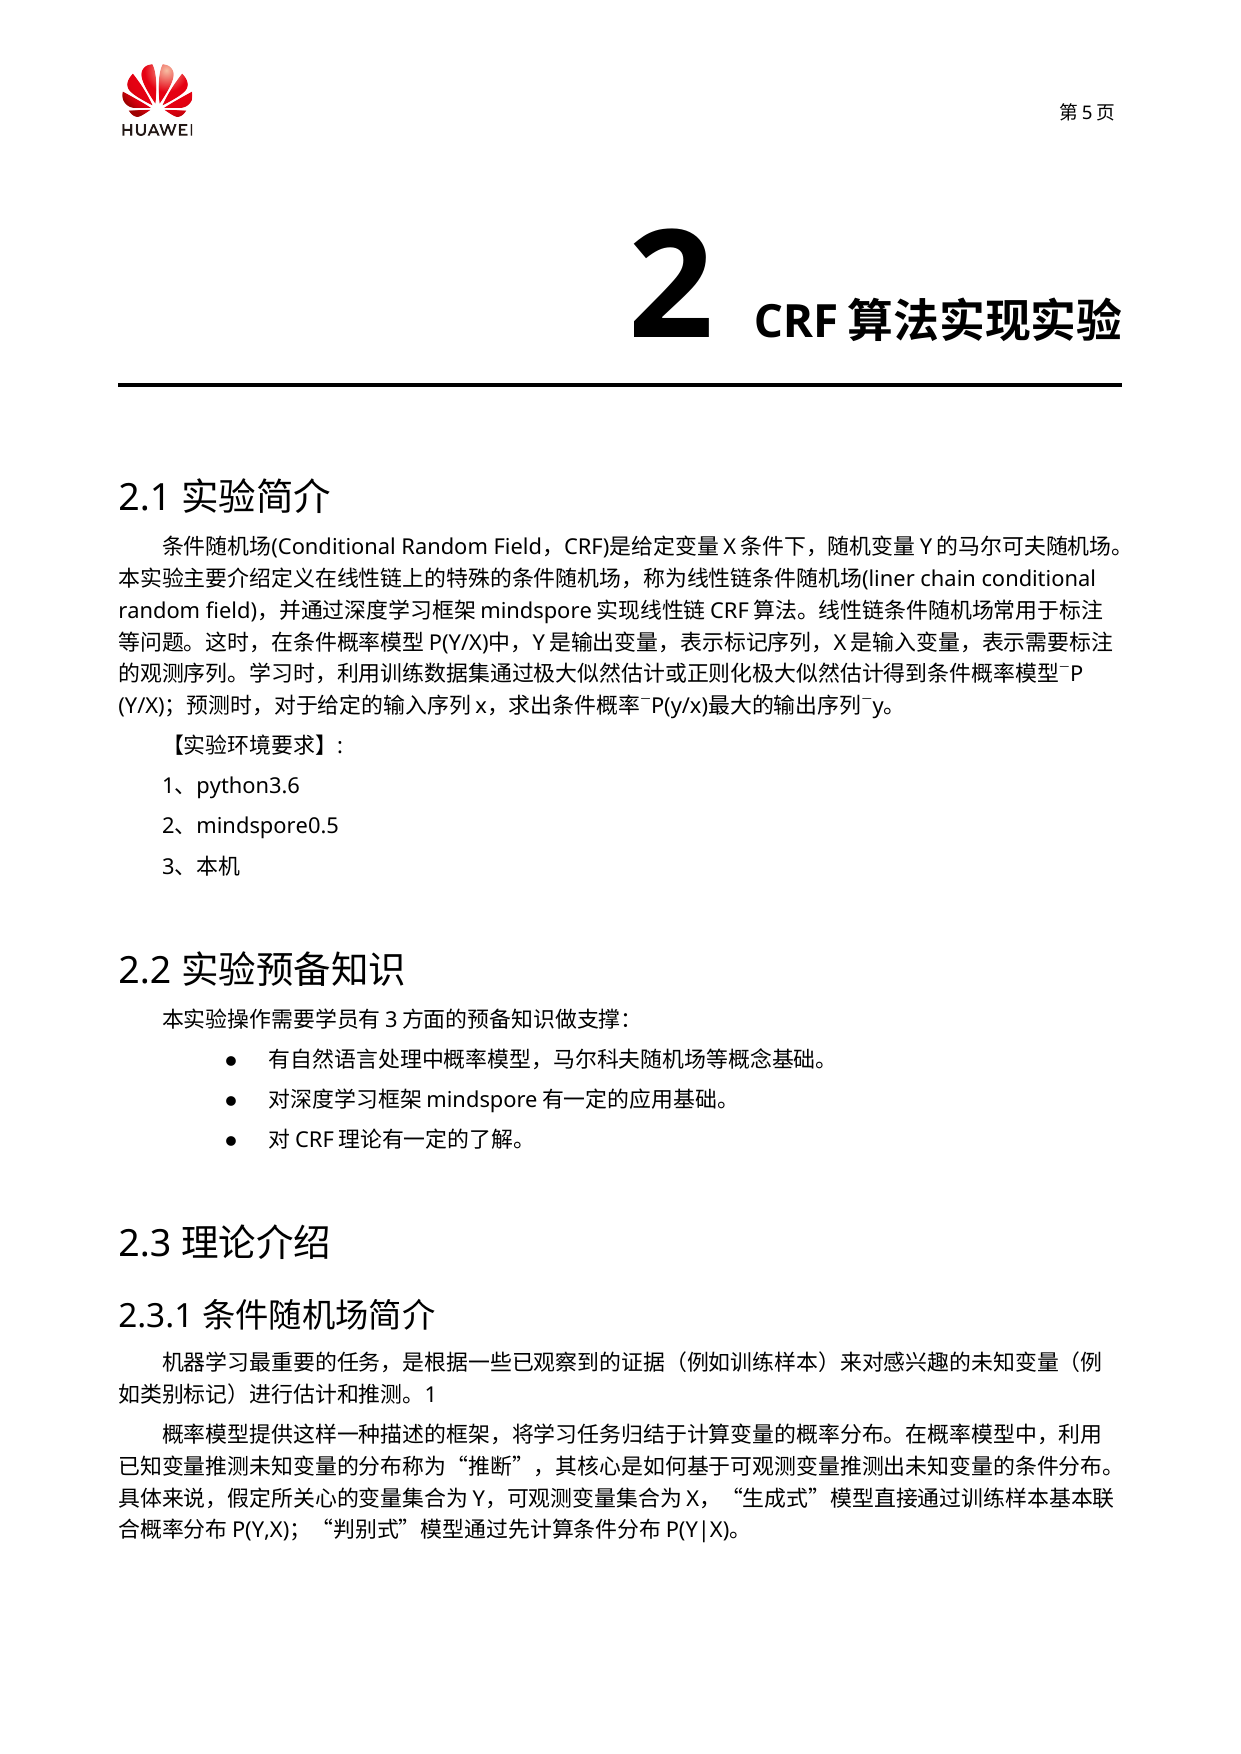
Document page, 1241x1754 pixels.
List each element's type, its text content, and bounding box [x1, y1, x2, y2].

subtitle CRF算法实现实验 [118, 177, 1122, 383]
picture [122, 64, 193, 136]
text 对CRF理论有一定的了解。 [224, 1122, 1122, 1154]
text 机器学习最重要的任务，是根据一些已观察到的证据（例如训练样本）来对感兴趣的未知变量（例如类别标记）进行估计和推测。1 [118, 1345, 1122, 1409]
subtitle 条件随机场简介 [118, 1289, 1122, 1337]
text 【实验环境要求】: [118, 728, 1122, 760]
subtitle 实验预备知识 [118, 943, 1122, 994]
text 本实验操作需要学员有3方面的预备知识做支撑： [118, 1002, 1122, 1034]
text 概率模型提供这样一种描述的框架，将学习任务归结于计算变量的概率分布。在概率模型中，利用已知变量推测未知变量的分布称为“推断”，其核心是如何基于可观测变量推测出未知变量的条件分布。具体来说，假定所关心的变量集合为Y，可观测变量集合为X，“生成式”模型直接通过训练样本基本联合概率分布P(Y,X)；“判别式”模型通过先计算条件分布P(Y|X)。 [118, 1417, 1122, 1544]
text 2、mindspore0.5 [118, 808, 1122, 840]
text 有自然语言处理中概率模型，马尔科夫随机场等概念基础。 [224, 1042, 1122, 1074]
text 条件随机场(Conditional Random Field，CRF)是给定变量X条件下，随机变量Y的马尔可夫随机场。本实验主要介绍定义在线性链上的特殊的条件随机场，称为线性链条件随机场(liner chain conditional random field)，并通过深度学习框架mindspore实现线性链CRF算法。线性链条件随机场常用于标注等问题。这时，在条件概率模型P(Y/X)中，Y是输出变量，表示标记序列，X是输入变量，表示需要标注的观测序列。学习时，利用训练数据集通过极大似然估计或正则化极大似然估计得到条件概率模型P (Y/X)；预测时，对于给定的输入序列x，求出条件概率P(y/x)最大的输出序列y。 [118, 529, 1122, 720]
subtitle 理论介绍 [118, 1217, 1122, 1268]
text 对深度学习框架mindspore有一定的应用基础。 [224, 1082, 1122, 1114]
subtitle 实验简介 [118, 470, 1122, 521]
text 3、本机 [118, 849, 1122, 880]
text 1、python3.6 [118, 768, 1122, 800]
